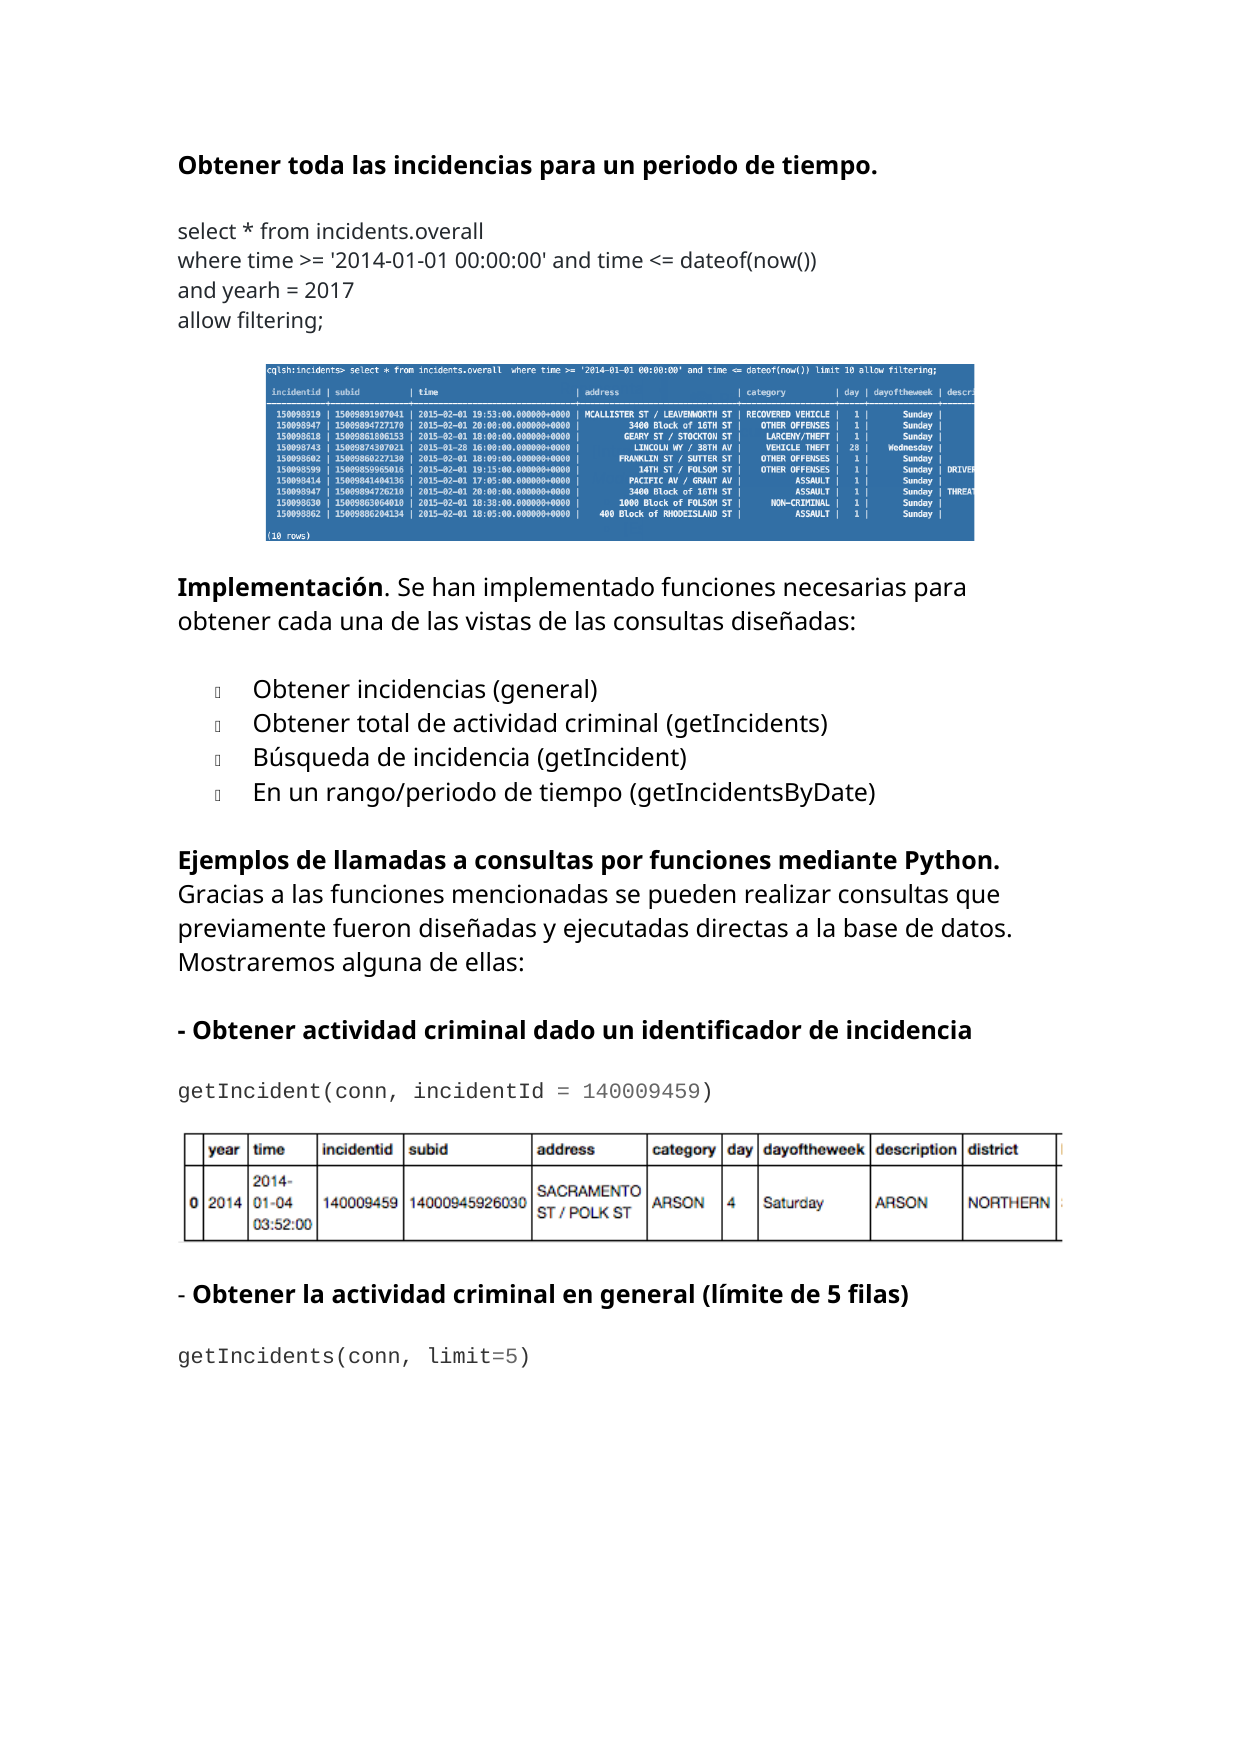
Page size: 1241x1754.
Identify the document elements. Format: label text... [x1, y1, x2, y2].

text - Obtener la actividad criminal en general (límite de 5 filas) [177, 1277, 1063, 1345]
text allow filtering; [177, 305, 1063, 335]
text - Obtener actividad criminal dado un identificador de incidencia [177, 1013, 1063, 1081]
text where time >= '2014-01-01 00:00:00' and time <= dateof(now()) [177, 246, 1063, 275]
text Ejemplos de llamadas a consultas por funciones mediante Python. Gracias a las funciones mencionadas se pueden realizar consultas que previamente fueron diseñadas y ejecutadas directas a la base de datos. Mostraremos alguna de ellas: [177, 842, 1063, 1013]
list Obtener incidencias (general) [215, 672, 1063, 706]
list Búsqueda de incidencia (getIncident) [215, 740, 1063, 774]
text Implementación. Se han implementado funciones necesarias para obtener cada una de las vistas de las consultas diseñadas: [177, 570, 1063, 672]
text getIncidents(conn, limit=5) [177, 1345, 1063, 1393]
text select * from incidents.overall [177, 216, 1063, 246]
text Obtener toda las incidencias para un periodo de tiempo. [177, 148, 1063, 216]
picture [177, 1129, 1063, 1243]
text and yearh = 2017 [177, 275, 1063, 305]
text getIncident(conn, incidentId = 140009459) [177, 1081, 1063, 1129]
list Obtener total de actividad criminal (getIncidents) [215, 706, 1063, 740]
list En un rango/periodo de tiempo (getIncidentsByDate) [215, 774, 1063, 842]
